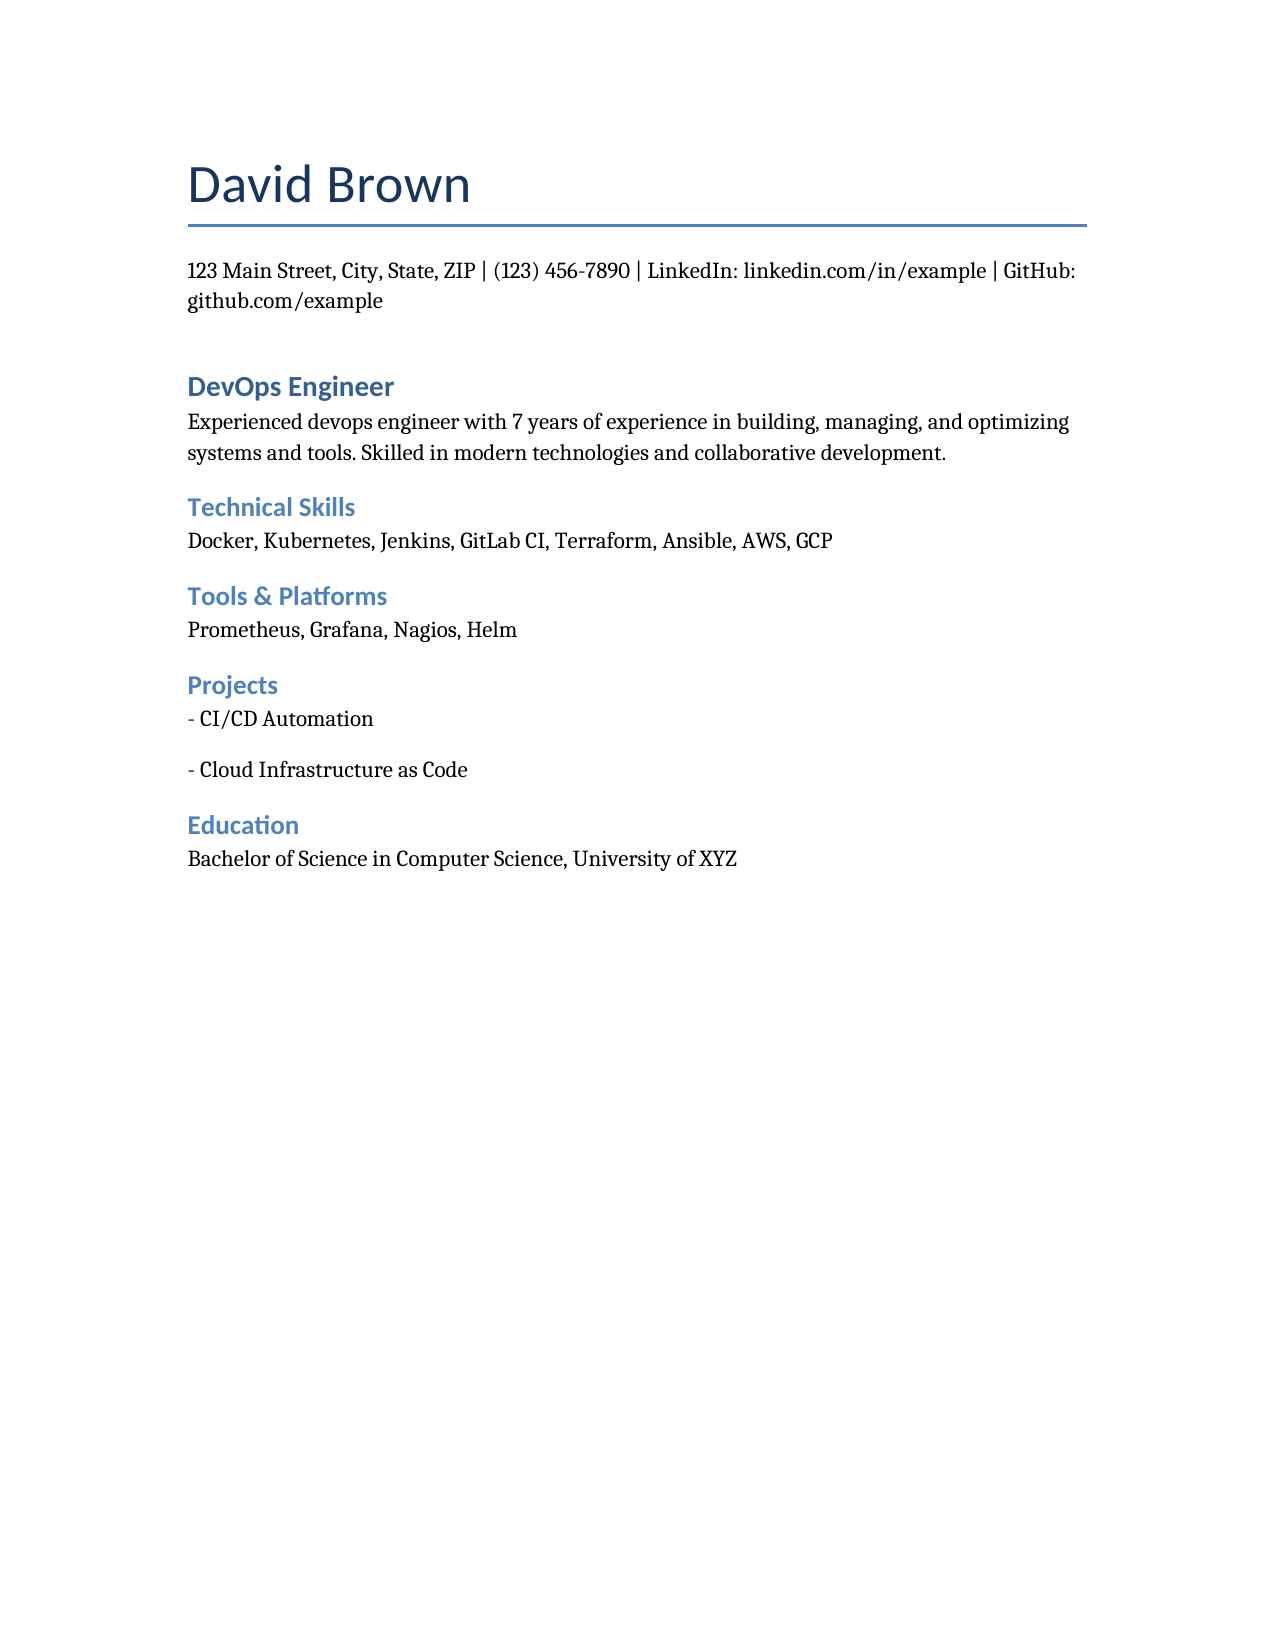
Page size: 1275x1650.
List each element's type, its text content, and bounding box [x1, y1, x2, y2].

text Prometheus, Grafana, Nagios, Helm [187, 617, 1087, 644]
subtitle Projects [187, 668, 1087, 701]
subtitle DevOps Engineer [187, 368, 1087, 404]
subtitle Technical Skills [187, 490, 1087, 523]
text 123 Main Street, City, State, ZIP | (123) 456-7890 | LinkedIn: linkedin.com/in/example | GitHub: github.com/example [187, 258, 1087, 314]
title David Brown [187, 150, 1087, 227]
text Bachelor of Science in Computer Science, University of XYZ [187, 846, 1087, 873]
subtitle Tools & Platforms [187, 579, 1087, 612]
text Experienced devops engineer with 7 years of experience in building, managing, and optimizing systems and tools. Skilled in modern technologies and collaborative development. [187, 409, 1087, 466]
text - CI/CD Automation [187, 706, 1087, 733]
subtitle Education [187, 808, 1087, 841]
text - Cloud Infrastructure as Code [187, 757, 1087, 784]
text Docker, Kubernetes, Jenkins, GitLab CI, Terraform, Ansible, AWS, GCP [187, 528, 1087, 555]
